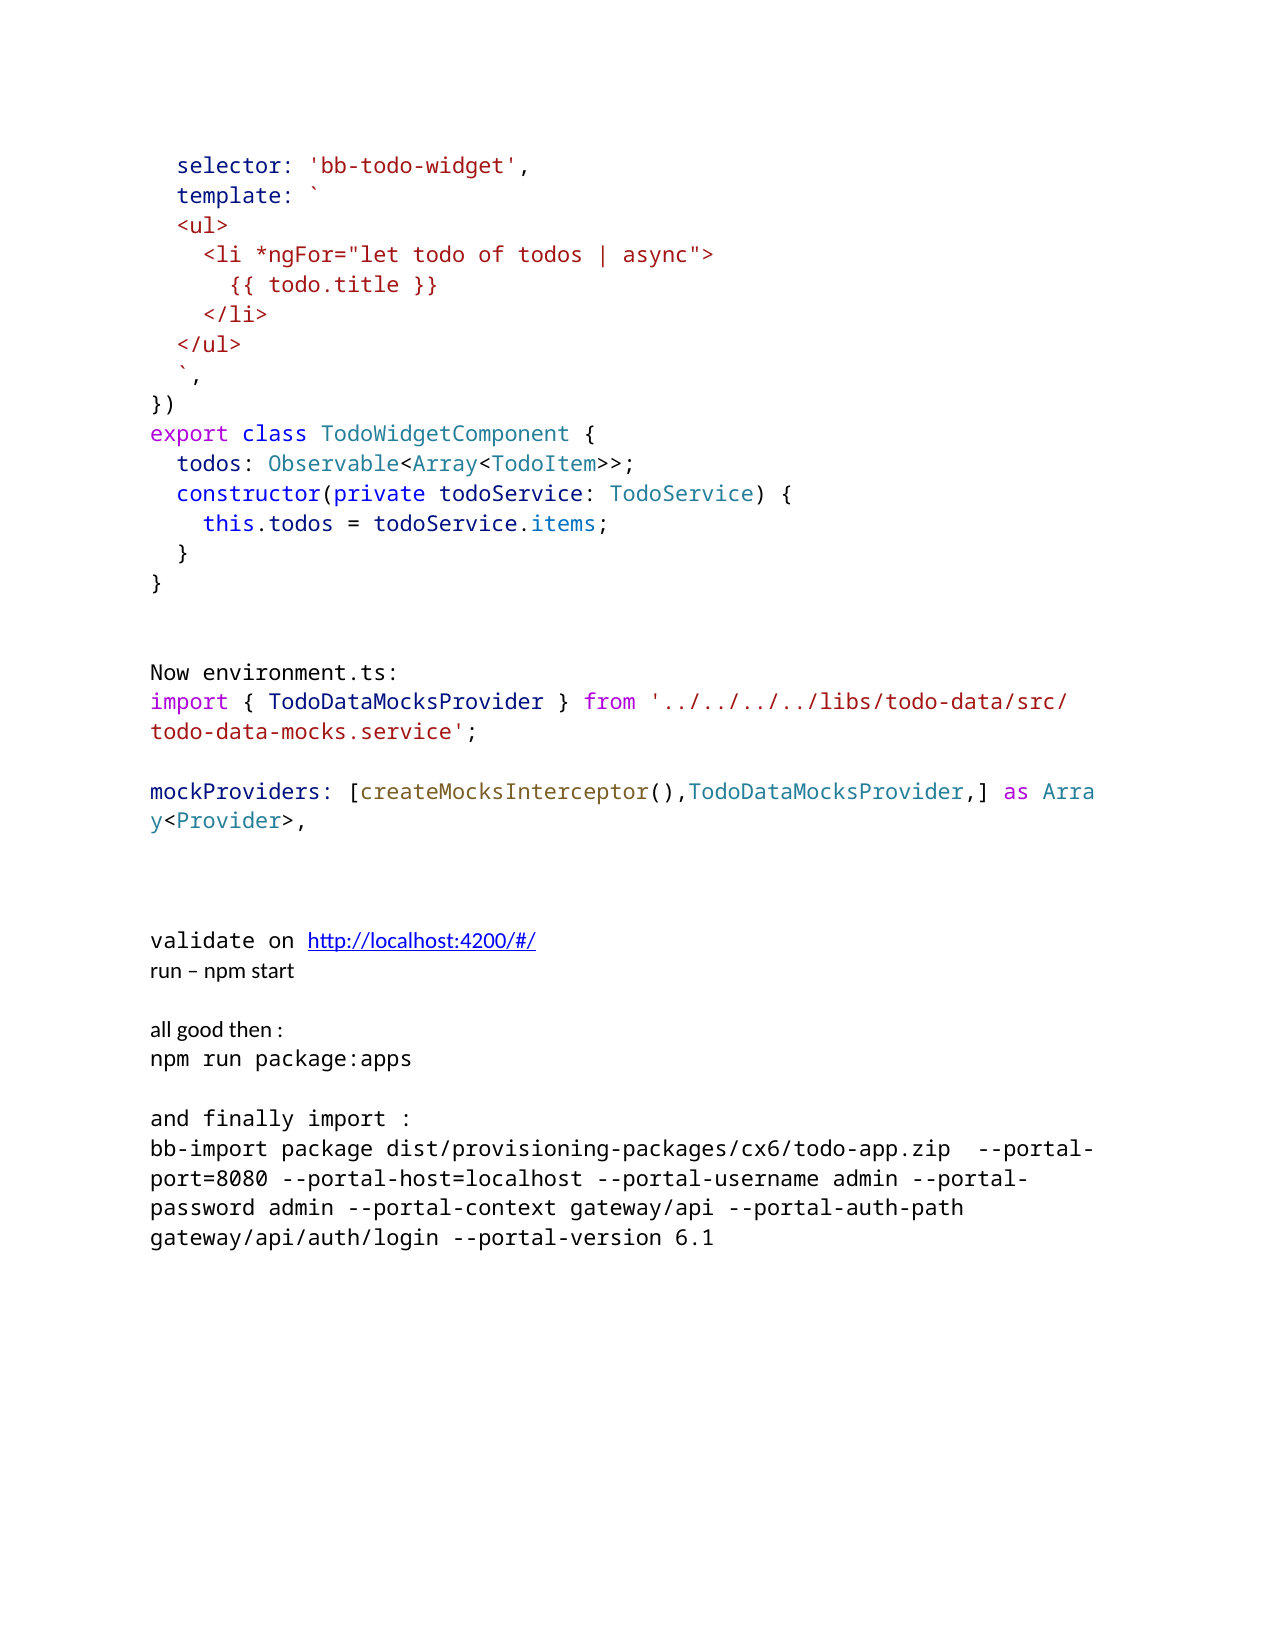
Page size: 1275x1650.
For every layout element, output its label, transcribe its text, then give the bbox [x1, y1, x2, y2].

text and finally import : [150, 1103, 1125, 1133]
text </li> [150, 299, 1125, 329]
text mockProviders: [createMocksInterceptor(),TodoDataMocksProvider,] as Array<Provider>, [150, 776, 1125, 835]
text template: ` [150, 180, 1125, 209]
text export class TodoWidgetComponent { [150, 418, 1125, 448]
text </ul> [150, 329, 1125, 358]
text <li *ngFor="let todo of todos | async"> [150, 239, 1125, 269]
text }) [150, 388, 1125, 418]
text `, [150, 358, 1125, 388]
text <ul> [150, 209, 1125, 239]
text {{ todo.title }} [150, 269, 1125, 299]
text selector: 'bb-todo-widget', [150, 150, 1125, 180]
text Now environment.ts: [150, 656, 1125, 686]
text } [150, 537, 1125, 567]
text } [150, 567, 1125, 597]
text bb-import package dist/provisioning-packages/cx6/todo-app.zip --portal-port=8080 --portal-host=localhost --portal-username admin --portal-password admin --portal-context gateway/api --portal-auth-path gateway/api/auth/login --portal-version 6.1 [150, 1133, 1125, 1252]
text import { TodoDataMocksProvider } from '../../../../libs/todo-data/src/todo-data-mocks.service'; [150, 686, 1125, 746]
text validate on http://localhost:4200/#/ [150, 924, 1125, 954]
text this.todos = todoService.items; [150, 507, 1125, 537]
text run – npm start [150, 954, 1125, 984]
text npm run package:apps [150, 1043, 1125, 1073]
text todos: Observable<Array<TodoItem>>; [150, 448, 1125, 478]
text constructor(private todoService: TodoService) { [150, 478, 1125, 507]
text all good then : [150, 1014, 1125, 1043]
